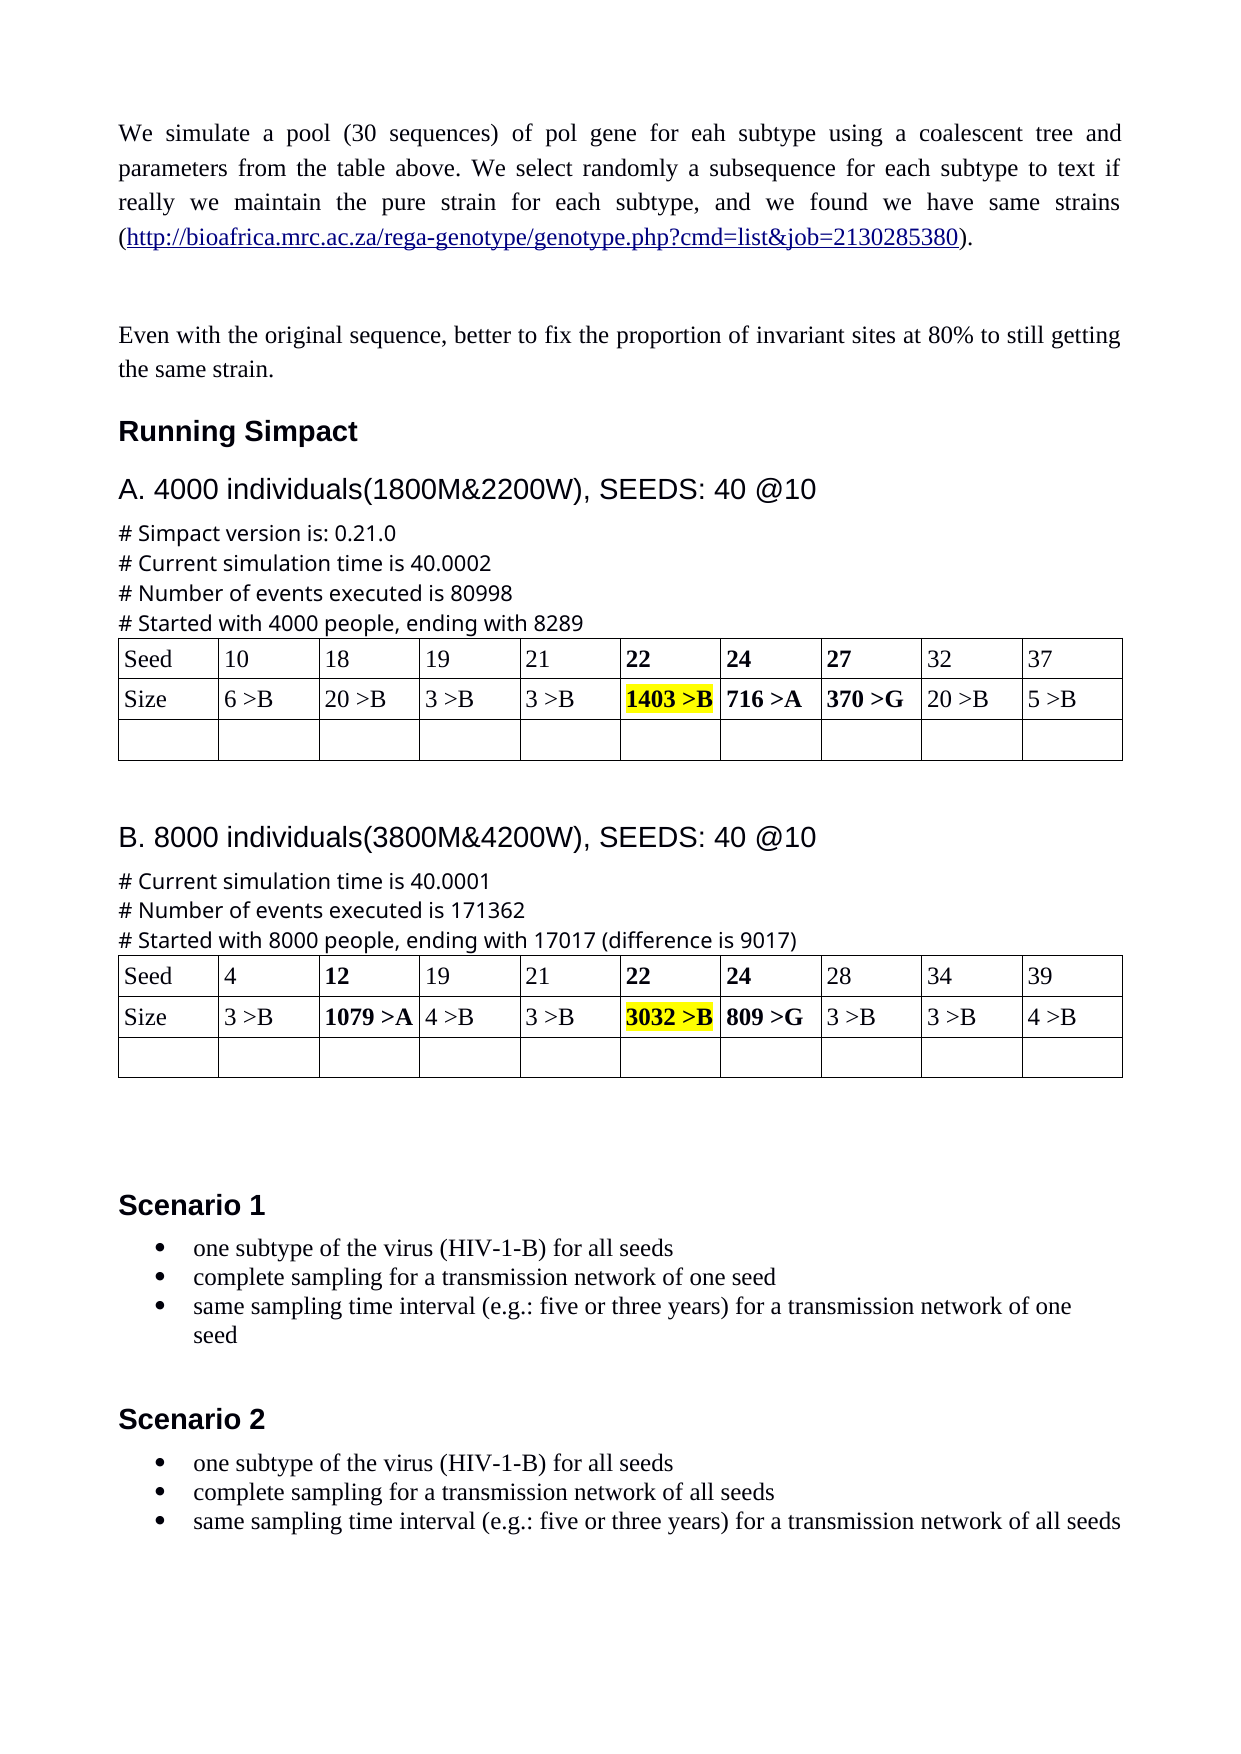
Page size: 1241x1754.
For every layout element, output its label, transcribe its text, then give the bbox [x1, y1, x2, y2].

table_cell 3032 >B [621, 997, 720, 1036]
table_header 34 [922, 956, 1022, 996]
list complete sampling for a transmission network of one seed [156, 1262, 1122, 1291]
table_cell [721, 720, 821, 759]
table_cell 3 >B [922, 997, 1022, 1036]
table_cell 1403 >B [621, 679, 720, 719]
table_cell 4 >B [1023, 997, 1122, 1036]
table_cell [320, 720, 419, 759]
table_cell [1023, 1038, 1122, 1077]
list one subtype of the virus (HIV-1-B) for all seeds [156, 1233, 1122, 1262]
table_header 28 [822, 956, 921, 996]
table_header 18 [320, 639, 419, 678]
table_cell 1079 >A [320, 997, 419, 1036]
table_cell [922, 1038, 1022, 1077]
table_header 21 [521, 956, 620, 996]
table_cell 3 >B [521, 679, 620, 719]
table_cell [521, 720, 620, 759]
table_cell [1023, 720, 1122, 759]
table_cell [119, 1038, 218, 1077]
table_cell [721, 1038, 821, 1077]
table_cell [822, 1038, 921, 1077]
table_header 12 [320, 956, 419, 996]
text # Number of events executed is 171362 [118, 895, 1122, 925]
table_cell 370 >G [822, 679, 921, 719]
table_header 24 [721, 639, 821, 678]
table_cell 809 >G [721, 997, 821, 1036]
list complete sampling for a transmission network of all seeds [156, 1477, 1122, 1506]
table_cell 5 >B [1023, 679, 1122, 719]
table_cell [119, 720, 218, 759]
subtitle Scenario 2 [118, 1402, 1122, 1436]
table_header Seed [119, 639, 218, 678]
table_cell 716 >A [721, 679, 821, 719]
table_cell [219, 720, 319, 759]
table_header 32 [922, 639, 1022, 678]
text # Current simulation time is 40.0001 [118, 866, 1122, 895]
text # Started with 8000 people, ending with 17017 (difference is 9017) [118, 925, 1122, 955]
subtitle A. 4000 individuals(1800M&2200W), SEEDS: 40 @10 [118, 472, 1122, 506]
table_cell 20 >B [320, 679, 419, 719]
table_cell [521, 1038, 620, 1077]
list same sampling time interval (e.g.: five or three years) for a transmission network of one seed [156, 1291, 1122, 1348]
table_cell 3 >B [822, 997, 921, 1036]
table_header 24 [721, 956, 821, 996]
table_header 22 [621, 639, 720, 678]
table_header 39 [1023, 956, 1122, 996]
table_cell [420, 1038, 520, 1077]
table_cell 3 >B [521, 997, 620, 1036]
subtitle Running Simpact [118, 414, 1122, 447]
text We simulate a pool (30 sequences) of pol gene for eah subtype using a coalescent tree and parameters from the table above. We select randomly a subsequence for each subtype to text if really we maintain the pure strain for each subtype, and we found we have same strains (http://bioafrica.mrc.ac.za/rega-genotype/genotype.php?cmd=list&job=2130285380). [118, 118, 1122, 250]
table_header 37 [1023, 639, 1122, 678]
text # Started with 4000 people, ending with 8289 [118, 608, 1122, 637]
table_cell [822, 720, 921, 759]
table_header Seed [119, 956, 218, 996]
table_cell [320, 1038, 419, 1077]
table_header 19 [420, 639, 520, 678]
subtitle B. 8000 individuals(3800M&4200W), SEEDS: 40 @10 [118, 819, 1122, 853]
list same sampling time interval (e.g.: five or three years) for a transmission network of all seeds [156, 1506, 1122, 1534]
table_cell 4 >B [420, 997, 520, 1036]
table_header 4 [219, 956, 319, 996]
table_cell [219, 1038, 319, 1077]
table_cell 3 >B [219, 997, 319, 1036]
table_header 22 [621, 956, 720, 996]
text # Simpact version is: 0.21.0 [118, 518, 1122, 548]
table_header 21 [521, 639, 620, 678]
table_cell Size [119, 997, 218, 1036]
table_cell 6 >B [219, 679, 319, 719]
table_cell [922, 720, 1022, 759]
table_header 27 [822, 639, 921, 678]
list one subtype of the virus (HIV-1-B) for all seeds [156, 1448, 1122, 1477]
subtitle Scenario 1 [118, 1187, 1122, 1221]
text # Number of events executed is 80998 [118, 578, 1122, 608]
table_cell [621, 1038, 720, 1077]
table_cell 20 >B [922, 679, 1022, 719]
table_cell [621, 720, 720, 759]
table_header 10 [219, 639, 319, 678]
table_cell [420, 720, 520, 759]
text Even with the original sequence, better to fix the proportion of invariant sites at 80% to still getting the same strain. [118, 320, 1122, 383]
table_header 19 [420, 956, 520, 996]
table_cell 3 >B [420, 679, 520, 719]
text # Current simulation time is 40.0002 [118, 548, 1122, 578]
table_cell Size [119, 679, 218, 719]
